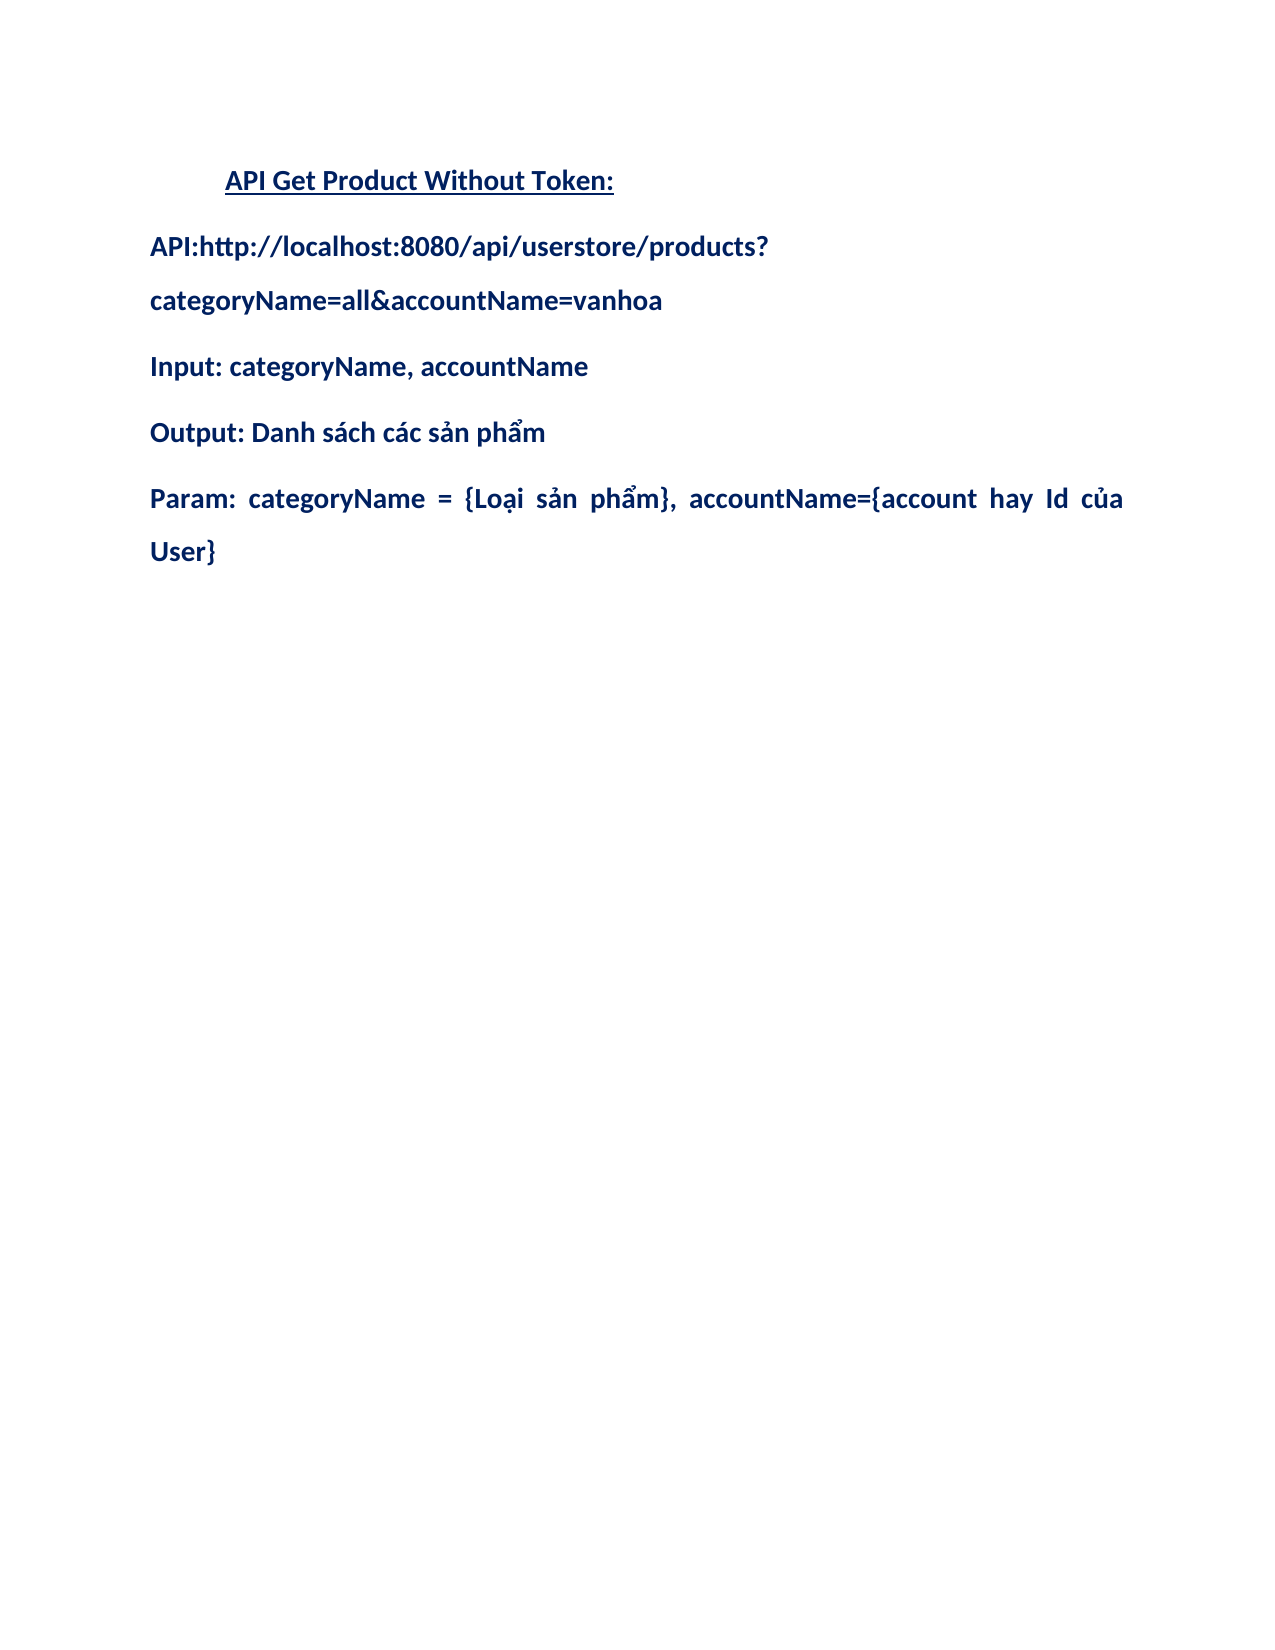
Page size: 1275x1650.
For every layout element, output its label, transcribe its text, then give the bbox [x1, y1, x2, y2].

text API Get Product Without Token: [150, 162, 1125, 198]
text API:http://localhost:8080/api/userstore/products?categoryName=all&accountName=vanhoa [150, 228, 1125, 317]
text Output: Danh sách các sản phẩm [150, 414, 1125, 449]
text Param: categoryName = {Loại sản phẩm}, accountName={account hay Id của User} [150, 480, 1125, 569]
text Input: categoryName, accountName [150, 348, 1125, 383]
